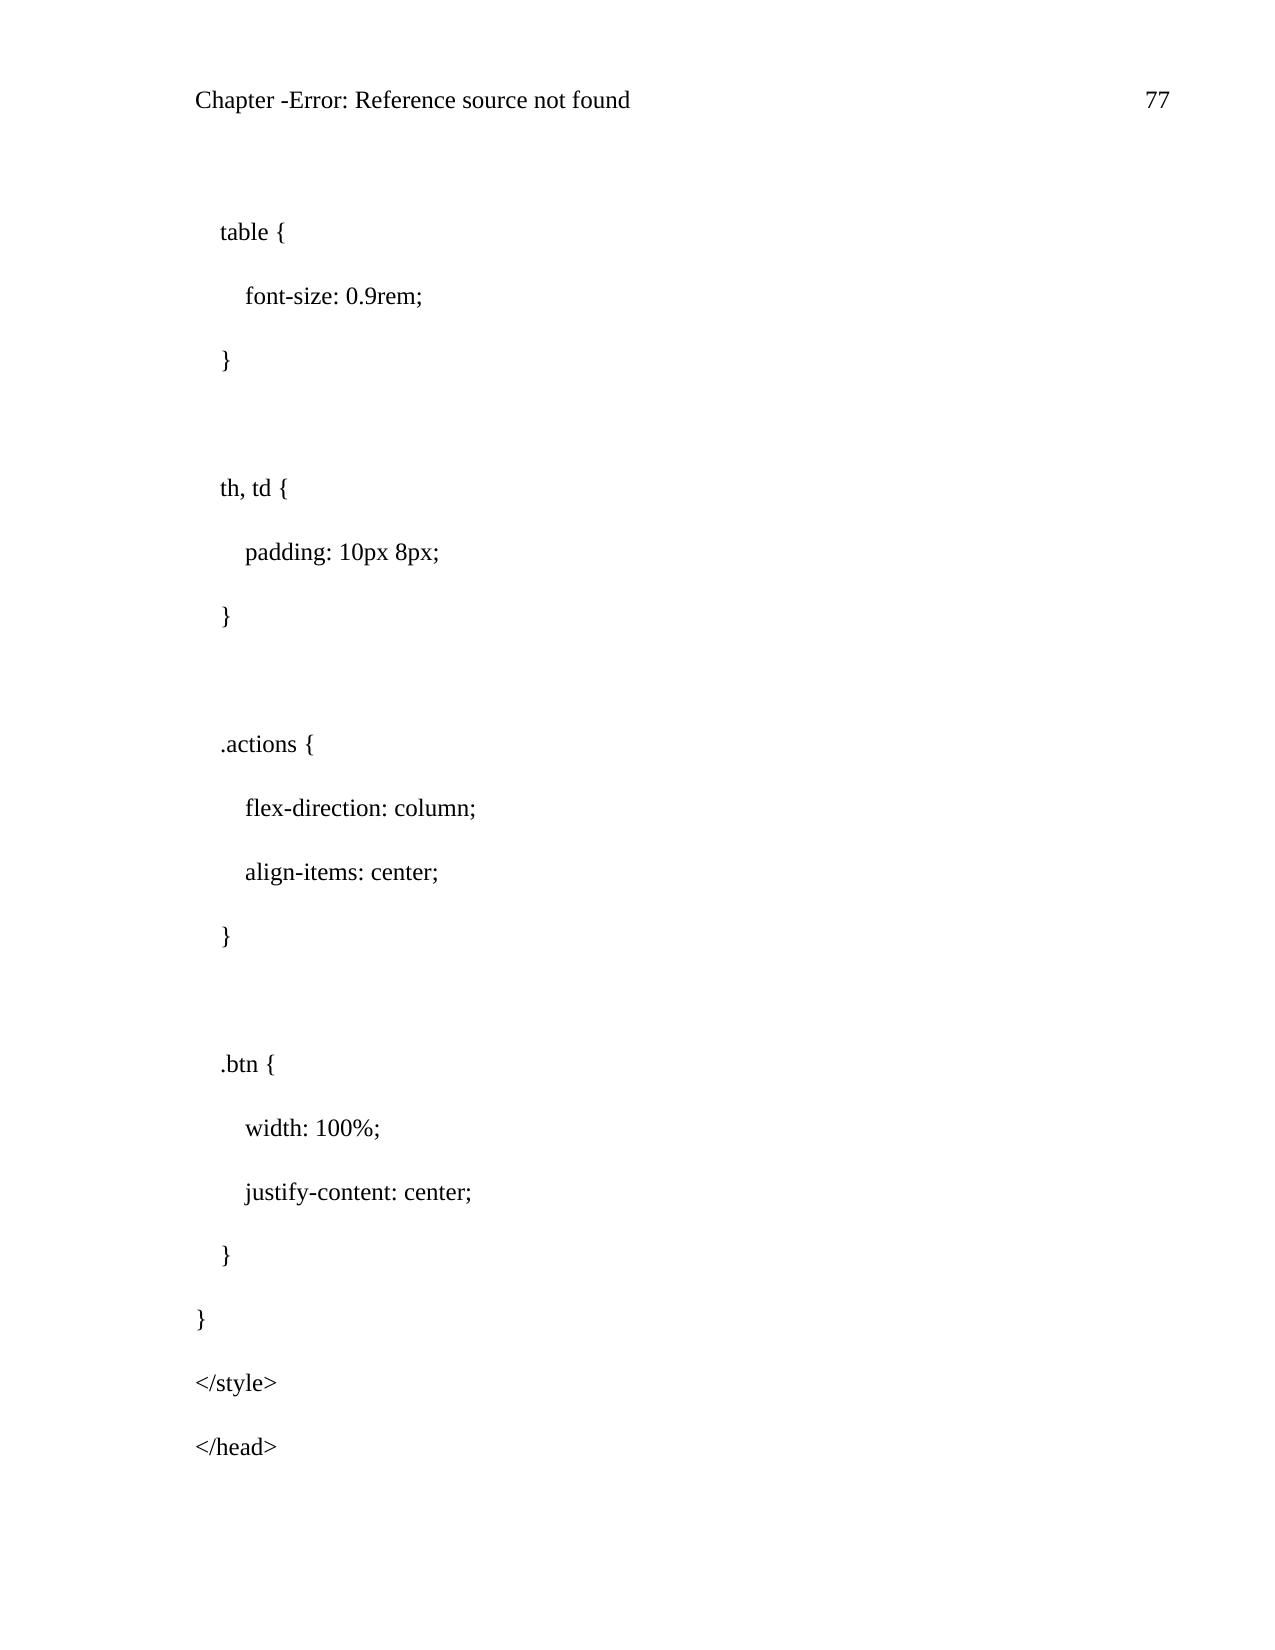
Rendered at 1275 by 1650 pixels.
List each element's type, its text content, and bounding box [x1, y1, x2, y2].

text flex-direction: column; [195, 793, 1155, 822]
text width: 100%; [195, 1113, 1155, 1141]
text </head> [195, 1432, 1155, 1461]
text table { [195, 217, 1155, 246]
text font-size: 0.9rem; [195, 281, 1155, 310]
text th, td { [195, 473, 1155, 502]
text align-items: center; [195, 857, 1155, 886]
text justify-content: center; [195, 1177, 1155, 1205]
text } [195, 1241, 1155, 1269]
text } [195, 921, 1155, 949]
text .actions { [195, 729, 1155, 758]
text </style> [195, 1368, 1155, 1397]
text } [195, 345, 1155, 374]
text padding: 10px 8px; [195, 537, 1155, 566]
text } [195, 1304, 1155, 1333]
text .btn { [195, 1049, 1155, 1077]
text } [195, 601, 1155, 630]
